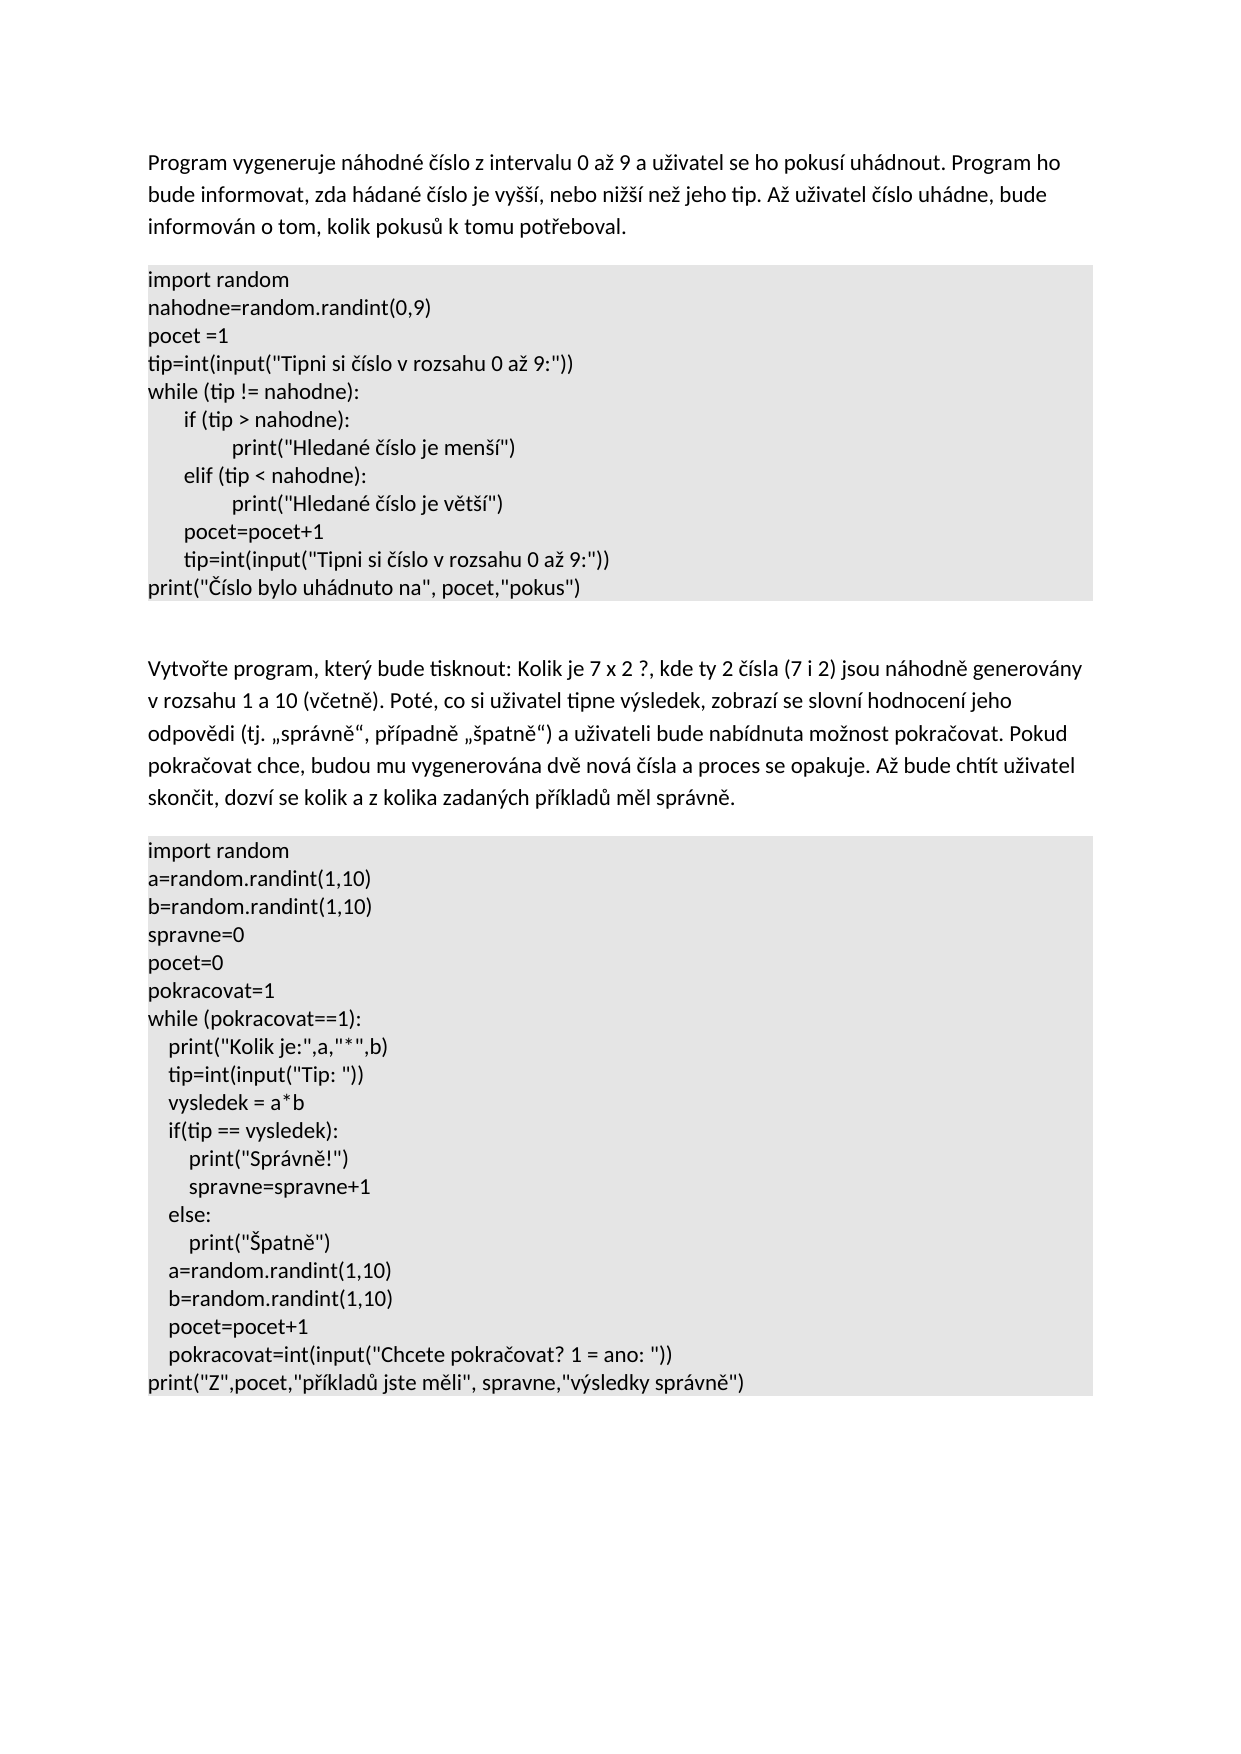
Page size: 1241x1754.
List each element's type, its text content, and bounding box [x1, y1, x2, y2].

text vysledek = a*b [148, 1088, 1093, 1116]
text print("Hledané číslo je menší") [148, 433, 1093, 461]
text print("Kolik je:",a,"*",b) [148, 1032, 1093, 1060]
text pokracovat=int(input("Chcete pokračovat? 1 = ano: ")) [148, 1340, 1093, 1368]
text print("Špatně") [148, 1228, 1093, 1256]
text pocet=0 [148, 948, 1093, 976]
text pocet=pocet+1 [148, 1312, 1093, 1340]
text while (pokracovat==1): [148, 1004, 1093, 1032]
text print("Z",pocet,"příkladů jste měli", spravne,"výsledky správně") [148, 1368, 1093, 1396]
text b=random.randint(1,10) [148, 892, 1093, 920]
text print("Číslo bylo uhádnuto na", pocet,"pokus") [148, 573, 1093, 601]
text nahodne=random.randint(0,9) [148, 293, 1093, 321]
text elif (tip < nahodne): [148, 461, 1093, 489]
text b=random.randint(1,10) [148, 1284, 1093, 1312]
text a=random.randint(1,10) [148, 864, 1093, 892]
text pocet =1 [148, 321, 1093, 349]
text else: [148, 1200, 1093, 1228]
text tip=int(input("Tip: ")) [148, 1060, 1093, 1088]
text if(tip == vysledek): [148, 1116, 1093, 1144]
text print("Správně!") [148, 1144, 1093, 1172]
text tip=int(input("Tipni si číslo v rozsahu 0 až 9:")) [148, 545, 1093, 573]
text import random [148, 265, 1093, 293]
text print("Hledané číslo je větší") [148, 489, 1093, 517]
text Program vygeneruje náhodné číslo z intervalu 0 až 9 a uživatel se ho pokusí uhádnout. Program ho bude informovat, zda hádané číslo je vyšší, nebo nižší než jeho tip. Až uživatel číslo uhádne, bude informován o tom, kolik pokusů k tomu potřeboval. [148, 148, 1093, 240]
text while (tip != nahodne): [148, 377, 1093, 405]
text if (tip > nahodne): [148, 405, 1093, 433]
text import random [148, 836, 1093, 864]
text pokracovat=1 [148, 976, 1093, 1004]
text tip=int(input("Tipni si číslo v rozsahu 0 až 9:")) [148, 349, 1093, 377]
text spravne=spravne+1 [148, 1172, 1093, 1200]
text a=random.randint(1,10) [148, 1256, 1093, 1284]
text spravne=0 [148, 920, 1093, 948]
text pocet=pocet+1 [148, 517, 1093, 545]
text Vytvořte program, který bude tisknout: Kolik je 7 x 2 ?, kde ty 2 čísla (7 i 2) jsou náhodně generovány v rozsahu 1 a 10 (včetně). Poté, co si uživatel tipne výsledek, zobrazí se slovní hodnocení jeho odpovědi (tj. „správně“, případně „špatně“) a uživateli bude nabídnuta možnost pokračovat. Pokud pokračovat chce, budou mu vygenerována dvě nová čísla a proces se opakuje. Až bude chtít uživatel skončit, dozví se kolik a z kolika zadaných příkladů měl správně. [148, 654, 1093, 811]
